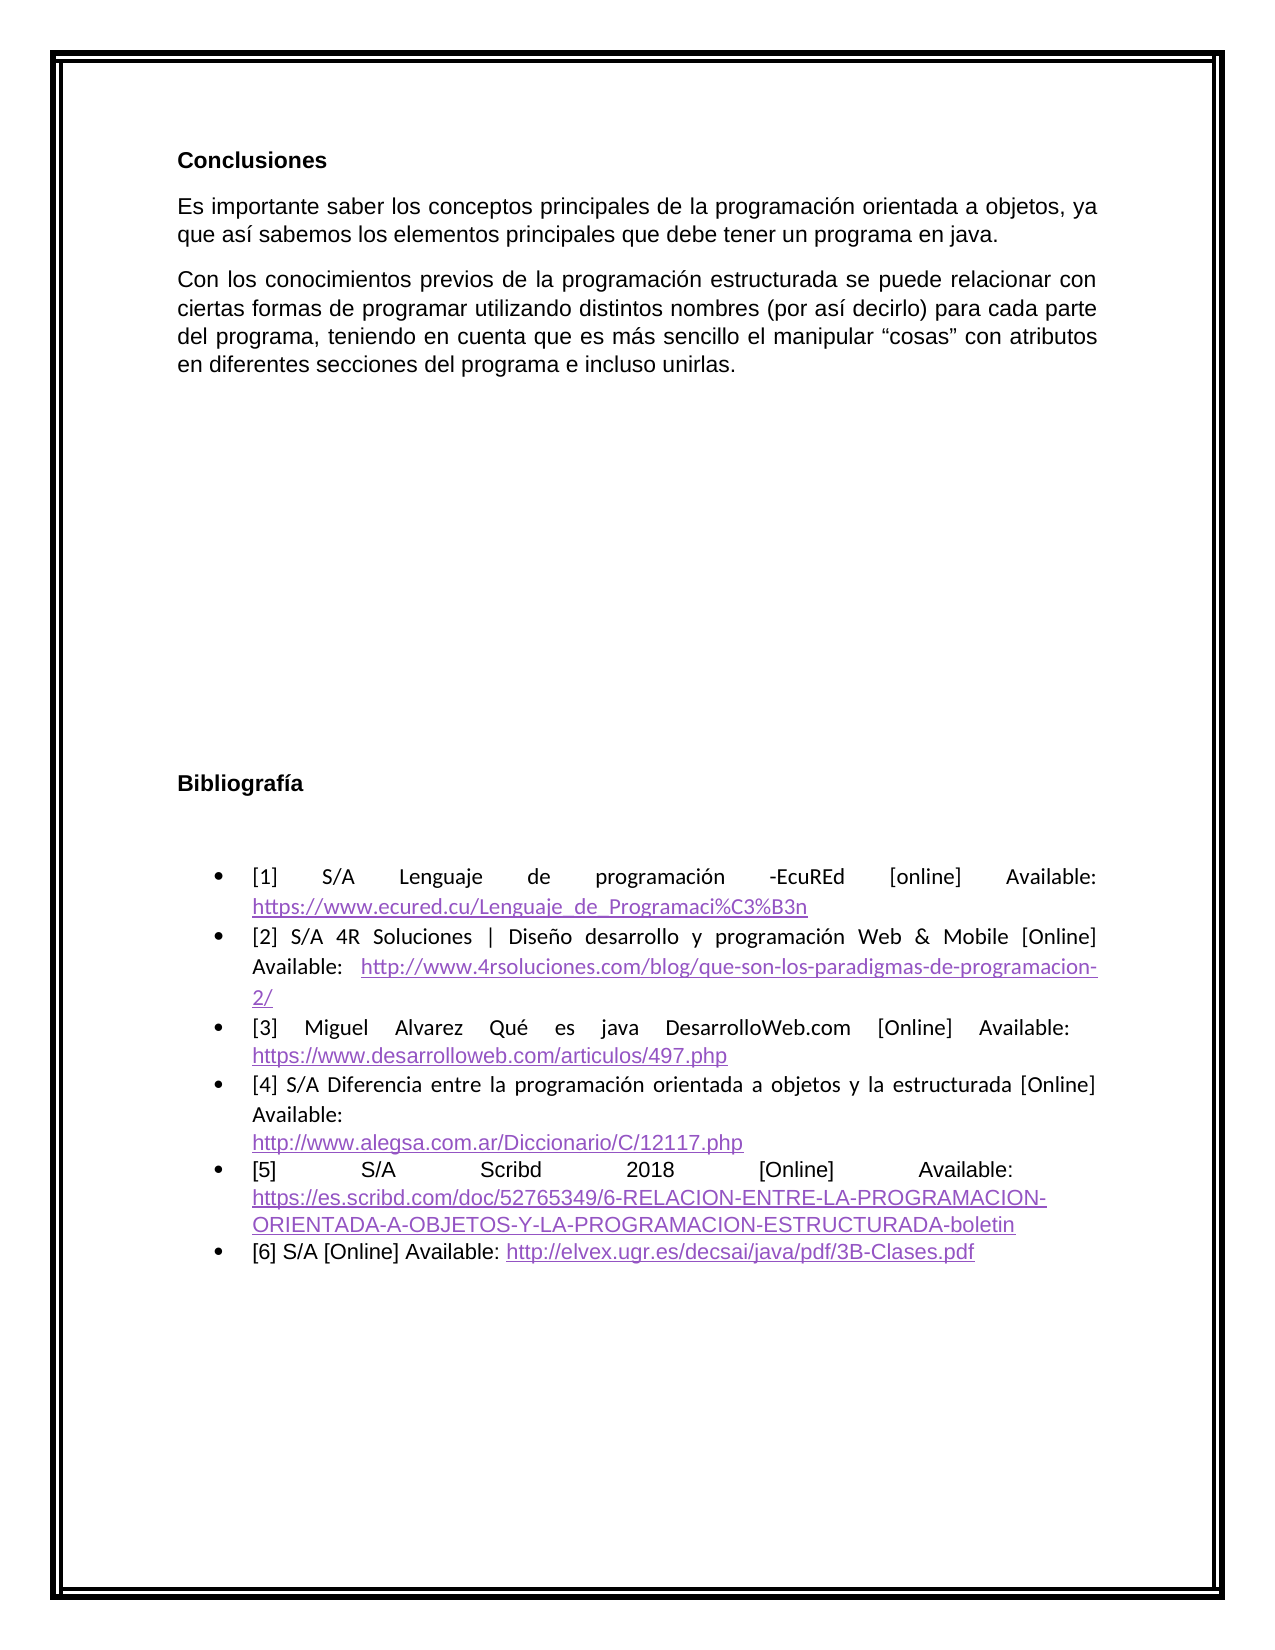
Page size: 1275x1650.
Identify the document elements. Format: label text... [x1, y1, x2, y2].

text Con los conocimientos previos de la programación estructurada se puede relacionar con ciertas formas de programar utilizando distintos nombres (por así decirlo) para cada parte del programa, teniendo en cuenta que es más sencillo el manipular “cosas” con atributos en diferentes secciones del programa e incluso unirlas. [177, 266, 1098, 378]
text Bibliografía [177, 770, 1098, 796]
text Es importante saber los conceptos principales de la programación orientada a objetos, ya que así sabemos los elementos principales que debe tener un programa en java. [177, 193, 1098, 247]
list [2] S/A 4R Soluciones | Diseño desarrollo y programación Web & Mobile [Online] Available: http://www.4rsoluciones.com/blog/que-son-los-paradigmas-de-programacion-2/ [214, 922, 1098, 1011]
list [1] S/A Lenguaje de programación -EcuREd [online] Available: https://www.ecured.cu/Lenguaje_de_Programaci%C3%B3n [214, 862, 1098, 920]
text Conclusiones [177, 147, 1098, 174]
list [6] S/A [Online] Available: http://elvex.ugr.es/decsai/java/pdf/3B-Clases.pdf [214, 1239, 1098, 1264]
list [3] Miguel Alvarez Qué es java DesarrolloWeb.com [Online] Available: https://www.desarrolloweb.com/articulos/497.php [214, 1013, 1098, 1068]
list [5] S/A Scribd 2018 [Online] Available: https://es.scribd.com/doc/52765349/6-RELACION-ENTRE-LA-PROGRAMACION-ORIENTADA-A-OBJETOS-Y-LA-PROGRAMACION-ESTRUCTURADA-boletin [214, 1157, 1098, 1237]
list [4] S/A Diferencia entre la programación orientada a objetos y la estructurada [Online] Available: http://www.alegsa.com.ar/Diccionario/C/12117.php [214, 1070, 1098, 1155]
